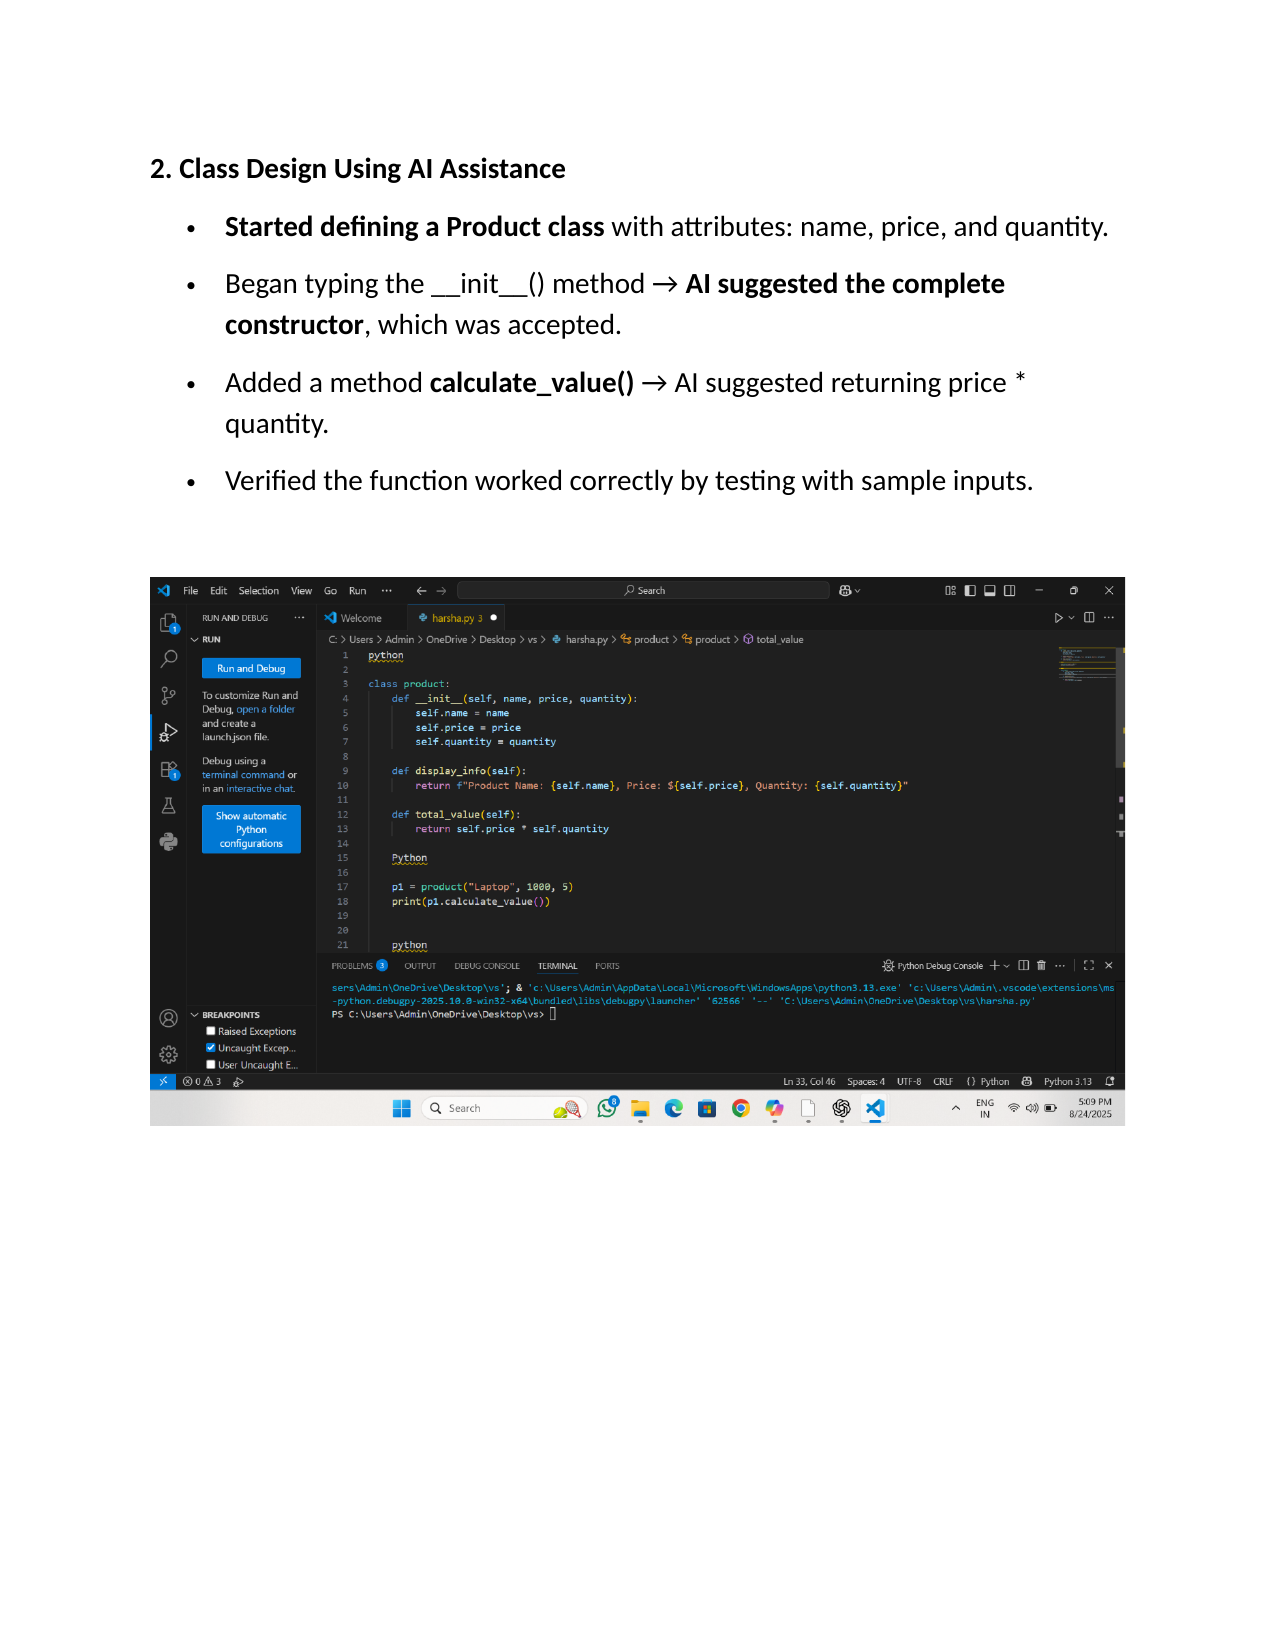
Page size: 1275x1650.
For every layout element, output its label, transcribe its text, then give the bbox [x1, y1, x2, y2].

list Added a method calculate_value() → AI suggested returning price * quantity. [187, 364, 1125, 440]
picture [150, 577, 1125, 1126]
list Verified the function worked correctly by testing with sample inputs. [187, 462, 1125, 498]
list Began typing the __init__() method → AI suggested the complete constructor, which was accepted. [187, 265, 1125, 342]
text 2. Class Design Using AI Assistance [150, 150, 1125, 186]
list Started defining a Product class with attributes: name, price, and quantity. [187, 208, 1125, 243]
